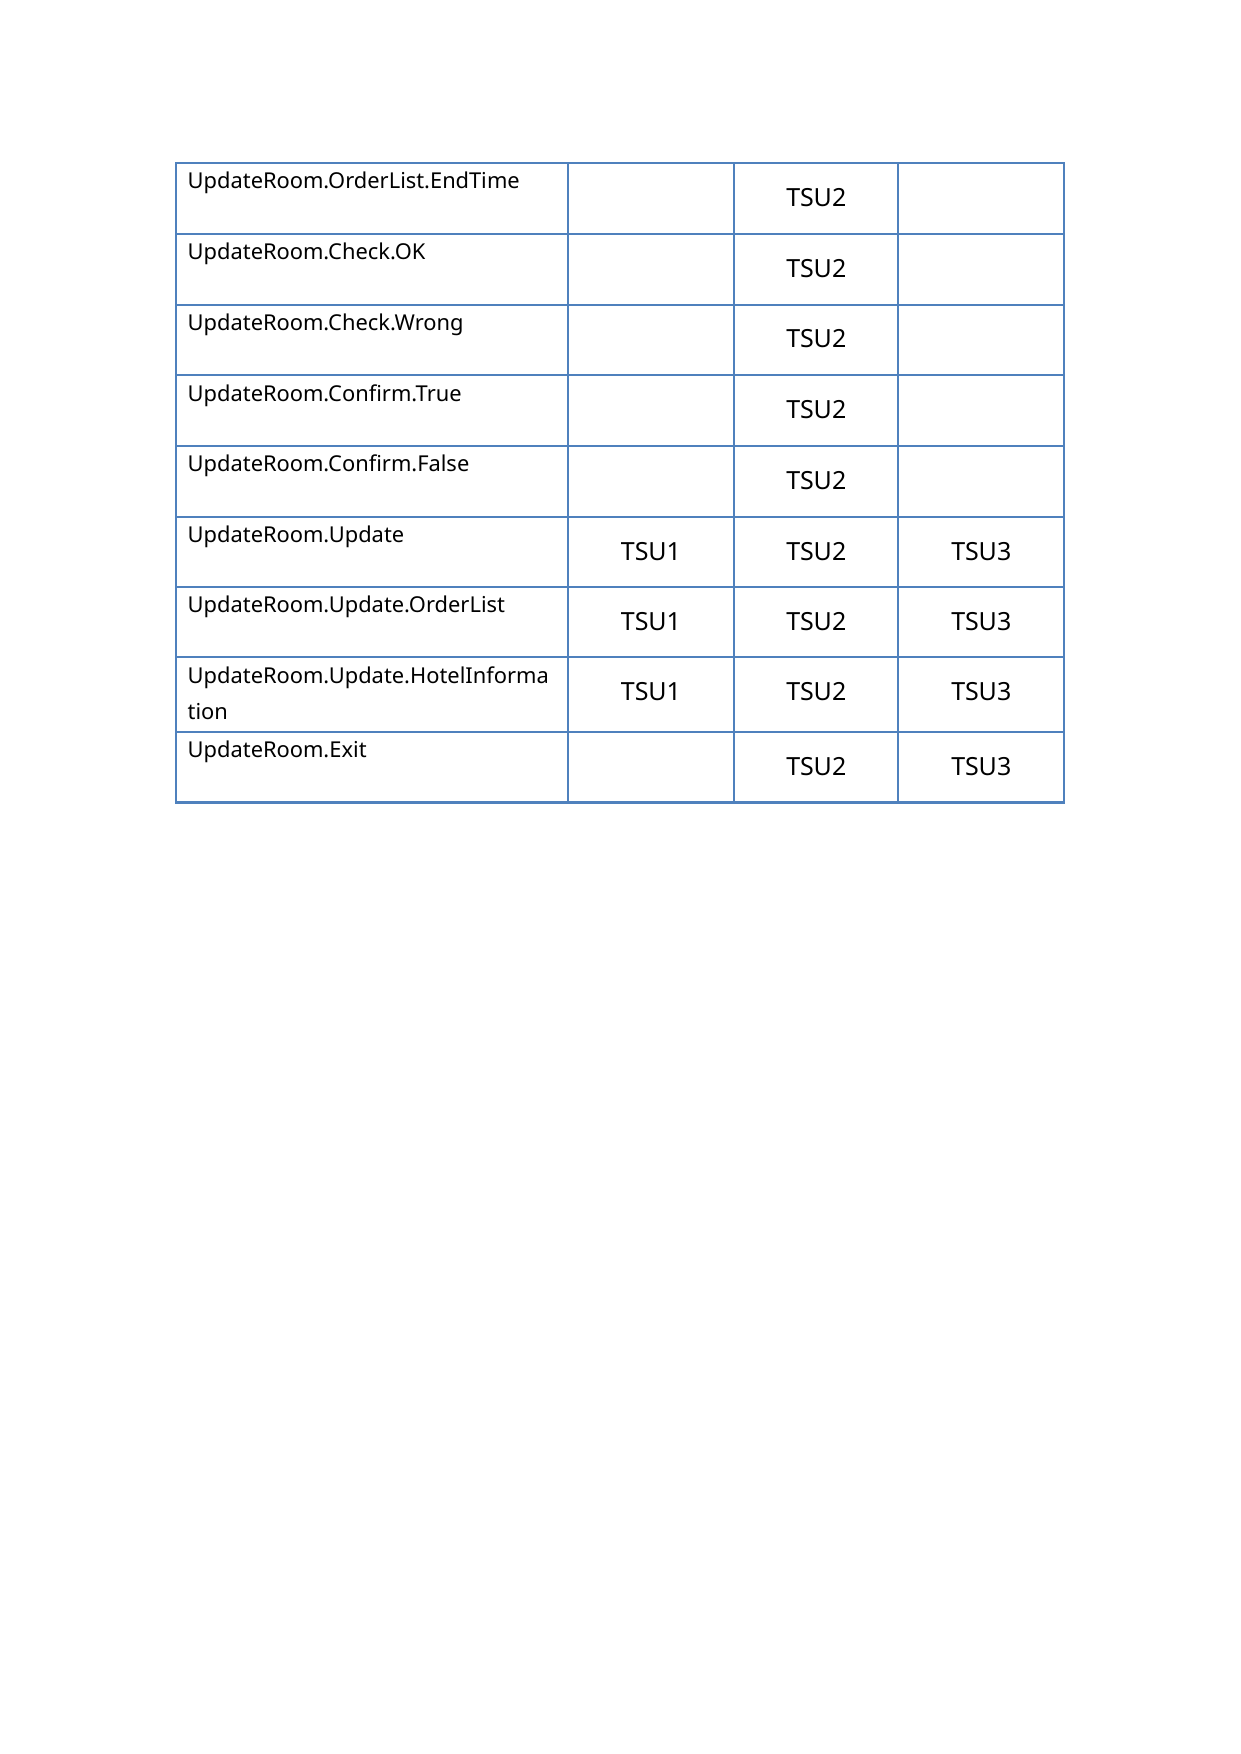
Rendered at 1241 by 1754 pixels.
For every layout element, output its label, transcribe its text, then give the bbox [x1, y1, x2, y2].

table_cell UpdateRoom.Update.HotelInformation [177, 658, 567, 731]
table_cell TSU1 [569, 518, 733, 586]
table_cell [899, 376, 1063, 445]
table_cell UpdateRoom.Update.OrderList [177, 588, 567, 656]
table_cell TSU2 [735, 658, 897, 731]
table_cell UpdateRoom.Check.Wrong [177, 306, 567, 374]
table_cell TSU2 [735, 235, 897, 303]
table_cell [569, 306, 733, 374]
table_cell TSU1 [569, 658, 733, 731]
table_cell UpdateRoom.Check.OK [177, 235, 567, 303]
table_cell TSU2 [735, 306, 897, 374]
table_cell TSU3 [899, 588, 1063, 656]
table_cell [899, 235, 1063, 303]
table_cell TSU2 [735, 733, 897, 801]
table_cell [569, 376, 733, 445]
table_cell [899, 164, 1063, 233]
table_cell [569, 235, 733, 303]
table_cell TSU3 [899, 518, 1063, 586]
table_cell UpdateRoom.OrderList.EndTime [177, 164, 567, 233]
table_cell TSU2 [735, 376, 897, 445]
table_cell UpdateRoom.Exit [177, 733, 567, 801]
table_cell TSU3 [899, 658, 1063, 731]
table_cell UpdateRoom.Confirm.False [177, 447, 567, 516]
table_cell [569, 164, 733, 233]
table_cell [899, 306, 1063, 374]
table_cell UpdateRoom.Update [177, 518, 567, 586]
table_cell TSU2 [735, 518, 897, 586]
table_cell TSU1 [569, 588, 733, 656]
table_cell [569, 447, 733, 516]
table_cell TSU3 [899, 733, 1063, 801]
table_cell TSU2 [735, 164, 897, 233]
table_cell TSU2 [735, 447, 897, 516]
table_cell UpdateRoom.Confirm.True [177, 376, 567, 445]
table_cell TSU2 [735, 588, 897, 656]
table_cell [569, 733, 733, 801]
table_cell [899, 447, 1063, 516]
